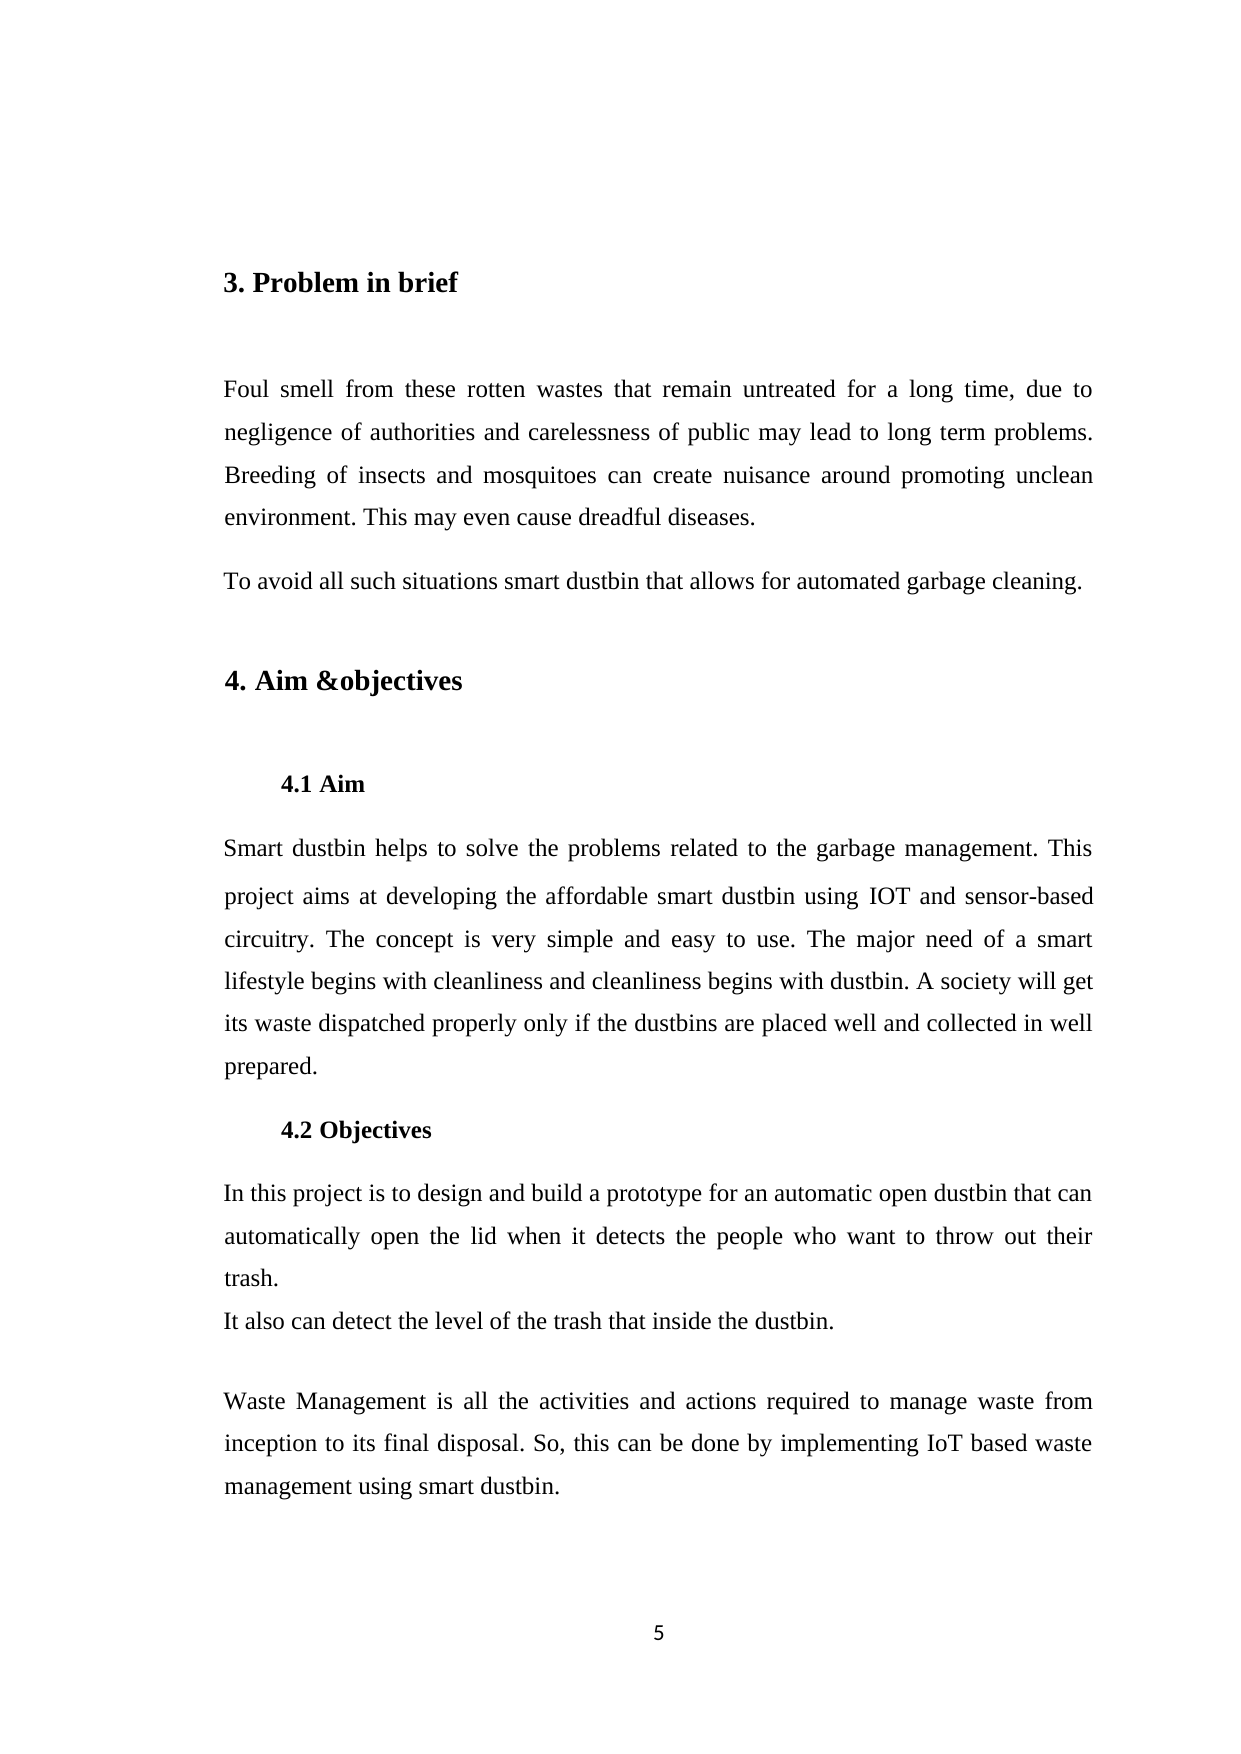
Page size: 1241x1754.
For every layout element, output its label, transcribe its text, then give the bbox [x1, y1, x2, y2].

text To avoid all such situations smart dustbin that allows for automated garbage cleaning. [223, 566, 1094, 595]
subtitle 4.2 Objectives [281, 1115, 1100, 1144]
text Foul smell from these rotten wastes that remain untreated for a long time, due to negligence of authorities and carelessness of public may lead to long term problems. Breeding of insects and mosquitoes can create nuisance around promoting unclean environment. This may even cause dreadful diseases. [223, 374, 1094, 531]
text It also can detect the level of the trash that inside the dustbin. [223, 1306, 1094, 1335]
subtitle 4. Aim &objectives [224, 663, 949, 697]
text Smart dustbin helps to solve the problems related to the garbage management. This project aims at developing the affordable smart dustbin using IOT and sensor-based circuitry. The concept is very simple and easy to use. The major need of a smart lifestyle begins with cleanliness and cleanliness begins with dustbin. A society will get its waste dispatched properly only if the dustbins are placed well and collected in well prepared. [223, 833, 1094, 1079]
text In this project is to design and build a prototype for an automatic open dustbin that can automatically open the lid when it detects the people who want to throw out their trash. [223, 1178, 1094, 1292]
subtitle 4.1 Aim [281, 769, 1100, 798]
text Waste Management is all the activities and actions required to manage waste from inception to its final disposal. So, this can be done by implementing IoT based waste management using smart dustbin. [223, 1386, 1094, 1500]
subtitle 3. Problem in brief [223, 265, 1100, 298]
